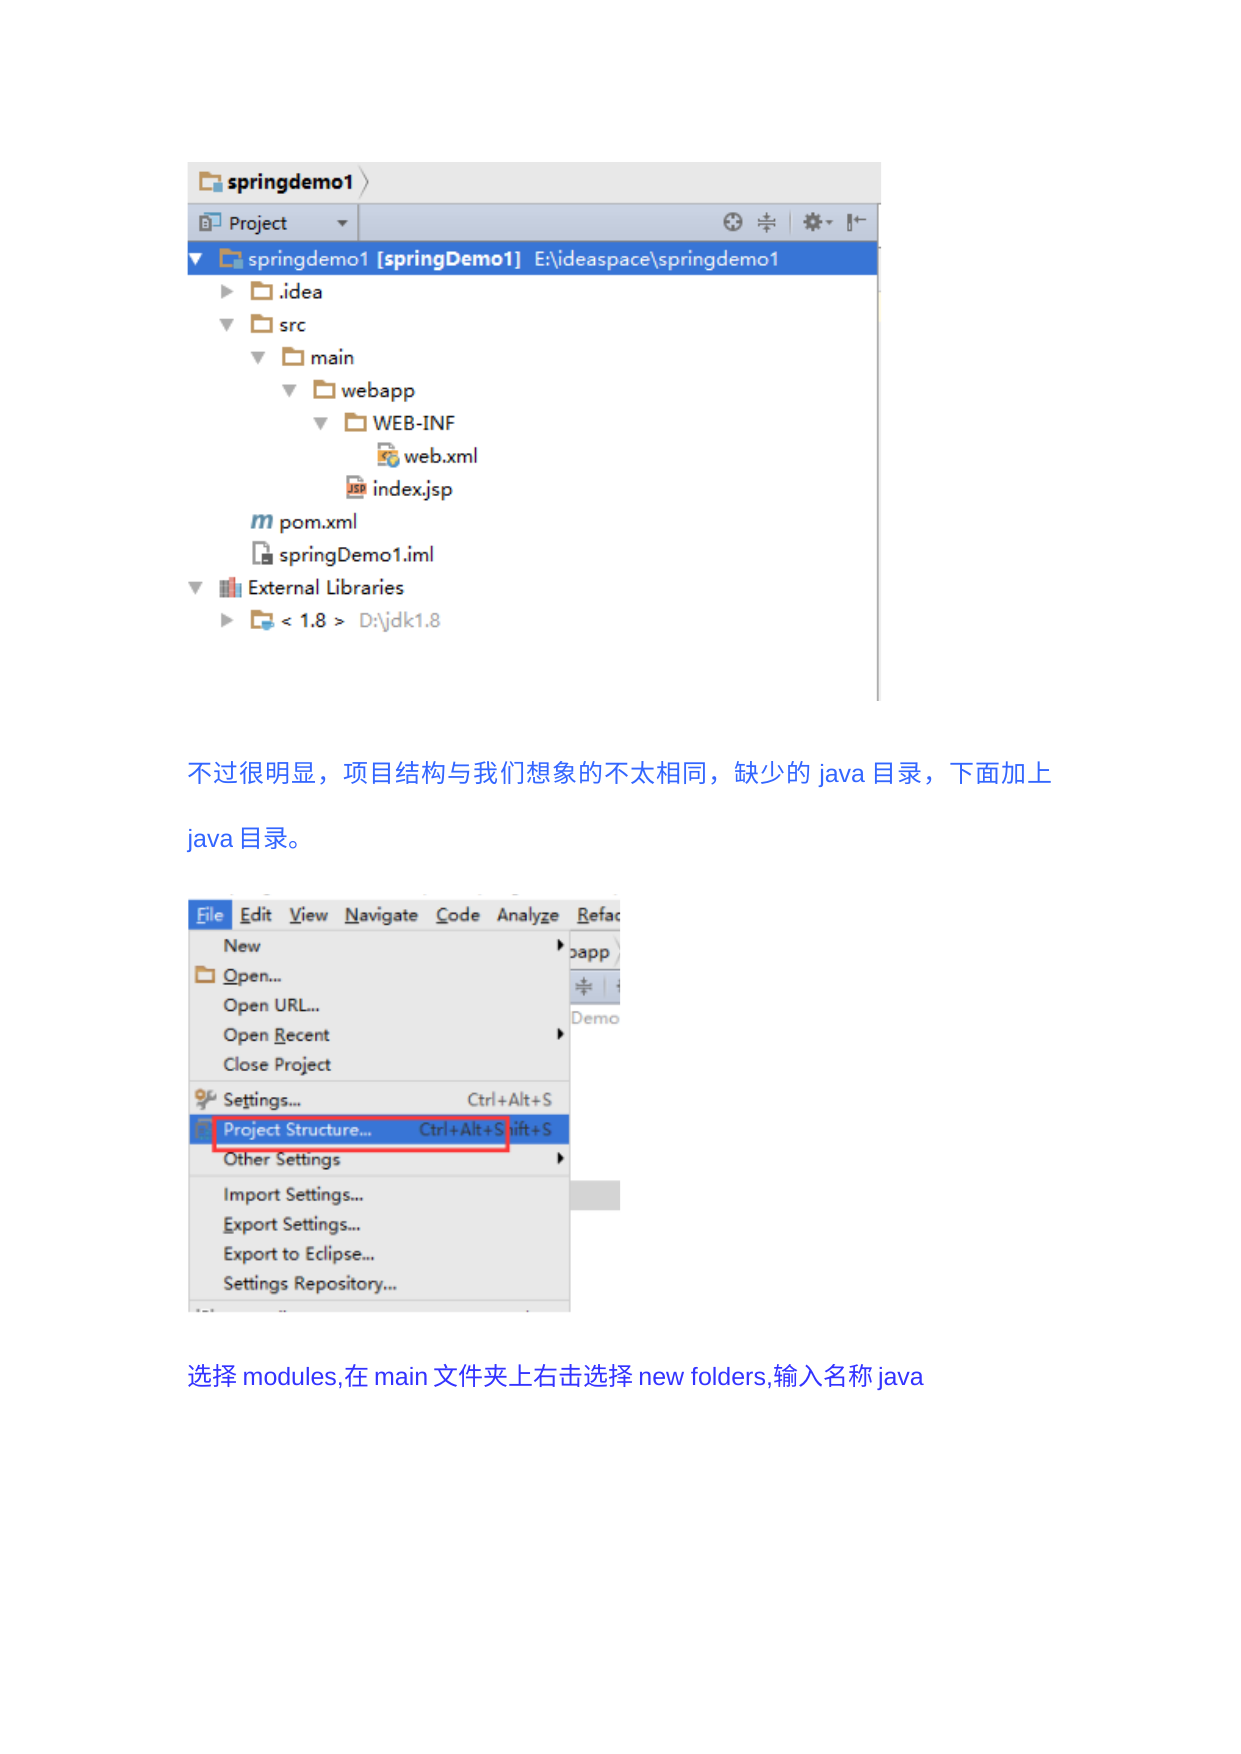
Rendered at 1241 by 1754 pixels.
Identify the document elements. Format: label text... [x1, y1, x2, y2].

picture [187, 894, 621, 1317]
picture [187, 162, 882, 701]
text 不过很明显，项目结构与我们想象的不太相同，缺少的java目录，下面加上java目录。 [187, 739, 1053, 869]
text 选择modules,在main文件夹上右击选择new folders,输入名称java [187, 1342, 1053, 1407]
